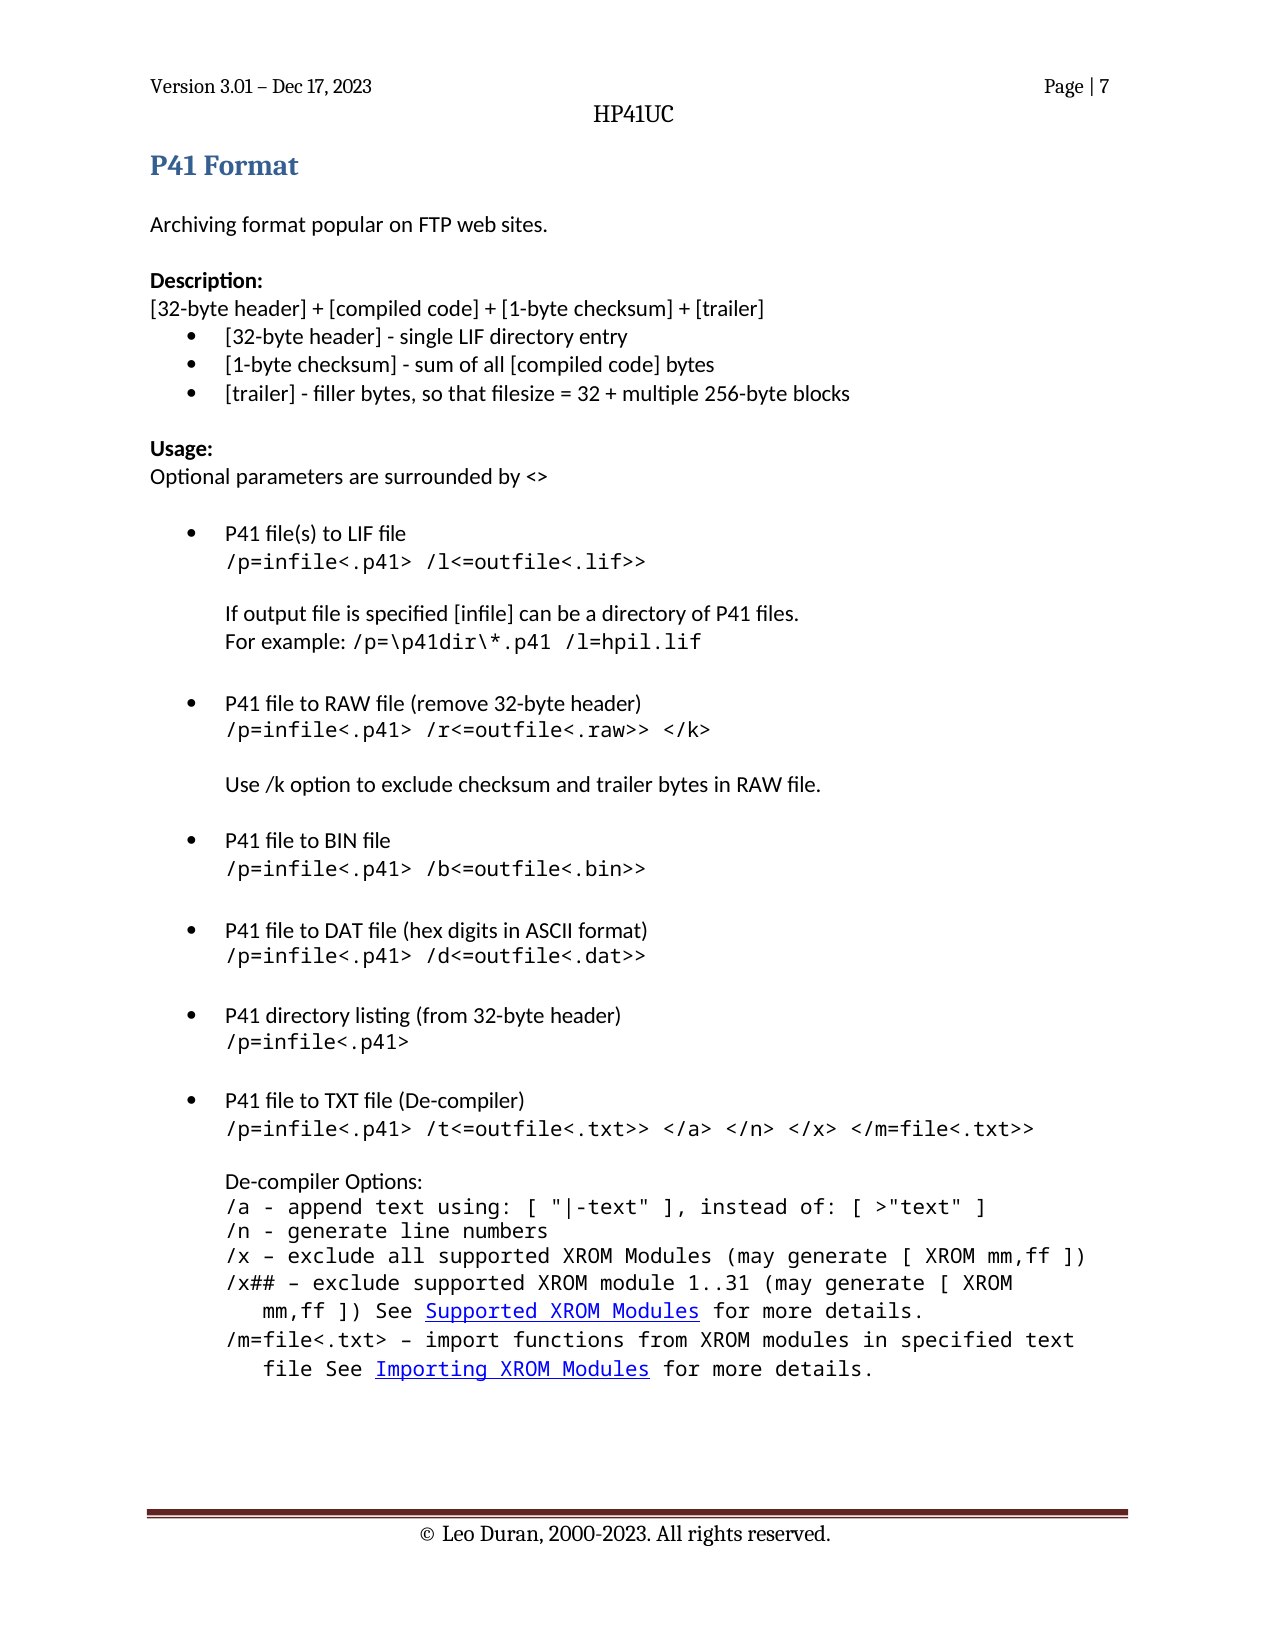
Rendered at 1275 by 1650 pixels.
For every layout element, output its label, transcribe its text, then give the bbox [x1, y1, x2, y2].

text Archiving format popular on FTP web sites. [150, 211, 1148, 238]
text [32-byte header] + [compiled code] + [1-byte checksum] + [trailer] [150, 294, 1148, 322]
list P41 directory listing (from 32-byte header) [187, 1001, 1148, 1030]
list P41 file(s) to LIF file [187, 519, 1148, 547]
subtitle Description: [150, 266, 1148, 294]
list P41 file to RAW file (remove 32-byte header) [187, 688, 1148, 718]
text /x## – exclude supported XROM module 1..31 (may generate [ XROM mm,ff ]) See Supported XROM Modules for more details. [225, 1268, 1077, 1325]
list P41 file to DAT file (hex digits in ASCII format) [187, 915, 1148, 944]
text /x – exclude all supported XROM Modules (may generate [ XROM mm,ff ]) [225, 1244, 1148, 1268]
text /p=infile<.p41> /d<=outfile<.dat>> [225, 944, 1148, 968]
list P41 file to TXT file (De-compiler) [187, 1086, 1148, 1114]
subtitle P41 Format [150, 149, 1148, 183]
text /p=infile<.p41> [225, 1030, 1148, 1054]
subtitle Usage: [150, 434, 1148, 462]
text /a - append text using: [ "|-text" ], instead of: [ >"text" ] [225, 1195, 1148, 1219]
text Optional parameters are surrounded by <> [150, 462, 1148, 491]
text /p=infile<.p41> /t<=outfile<.txt>> </a> </n> </x> </m=file<.txt>> [225, 1114, 1148, 1143]
text /p=infile<.p41> /r<=outfile<.raw>> </k> [225, 718, 1148, 742]
text De-compiler Options: [225, 1167, 1148, 1195]
list [trailer] - filler bytes, so that filesize = 32 + multiple 256-byte blocks [187, 379, 1148, 407]
text If output file is specified [infile] can be a directory of P41 files. For example: /p=\p41dir\*.p41 /l=hpil.lif [225, 599, 822, 656]
text /n - generate line numbers [225, 1219, 1148, 1244]
text /p=infile<.p41> /b<=outfile<.bin>> [225, 854, 1148, 883]
list P41 file to BIN file [187, 826, 1148, 854]
text Use /k option to exclude checksum and trailer bytes in RAW file. [225, 771, 1148, 798]
list [1-byte checksum] - sum of all [compiled code] bytes [187, 351, 1148, 378]
list [32-byte header] - single LIF directory entry [187, 322, 1148, 351]
text /p=infile<.p41> /l<=outfile<.lif>> [225, 547, 1148, 575]
text /m=file<.txt> – import functions from XROM modules in specified text file See Importing XROM Modules for more details. [225, 1325, 1089, 1382]
